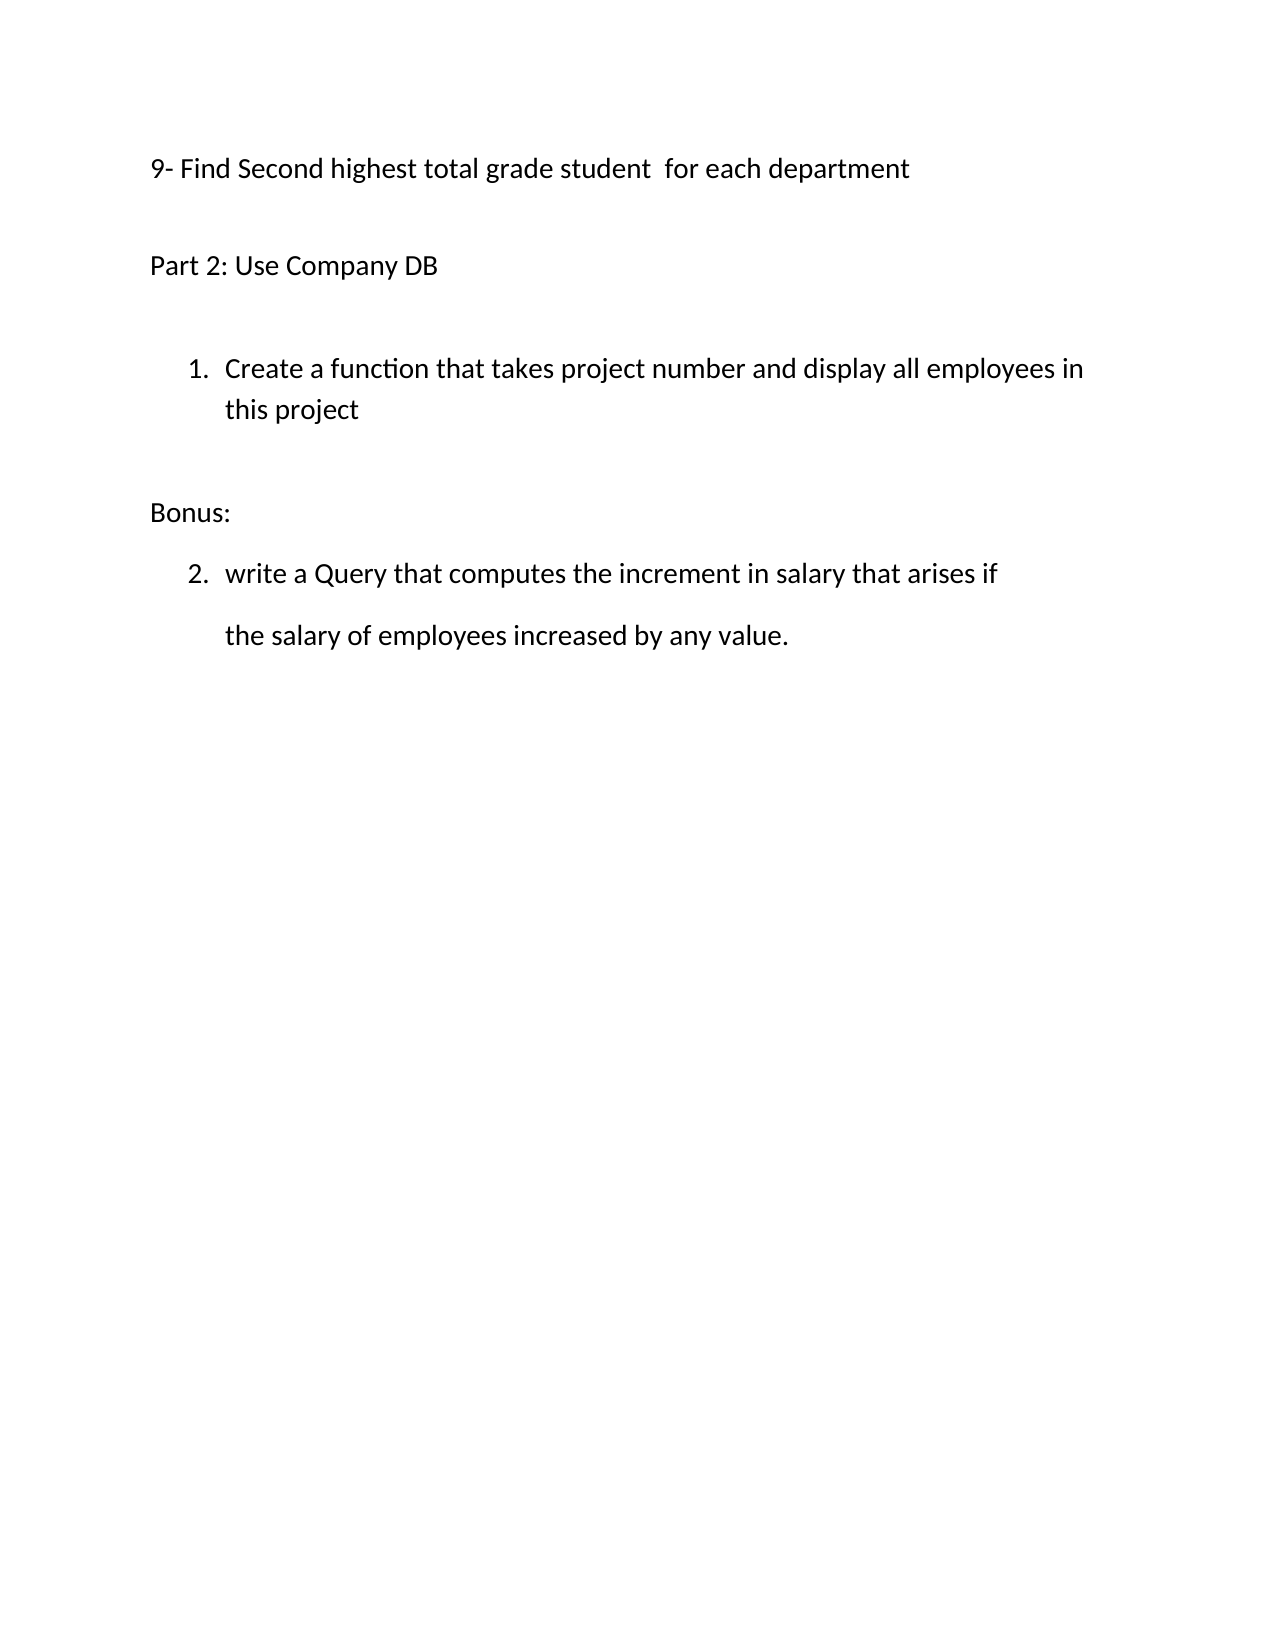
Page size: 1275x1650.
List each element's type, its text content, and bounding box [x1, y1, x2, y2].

text 9- Find Second highest total grade student for each department [150, 150, 1125, 186]
text Bonus: [150, 494, 1125, 529]
list write a Query that computes the increment in salary that arises if [187, 556, 1125, 591]
list Create a function that takes project number and display all employees in this project [187, 350, 1125, 427]
text the salary of employees increased by any value. [225, 617, 1125, 653]
text Part 2: Use Company DB [150, 247, 1125, 283]
